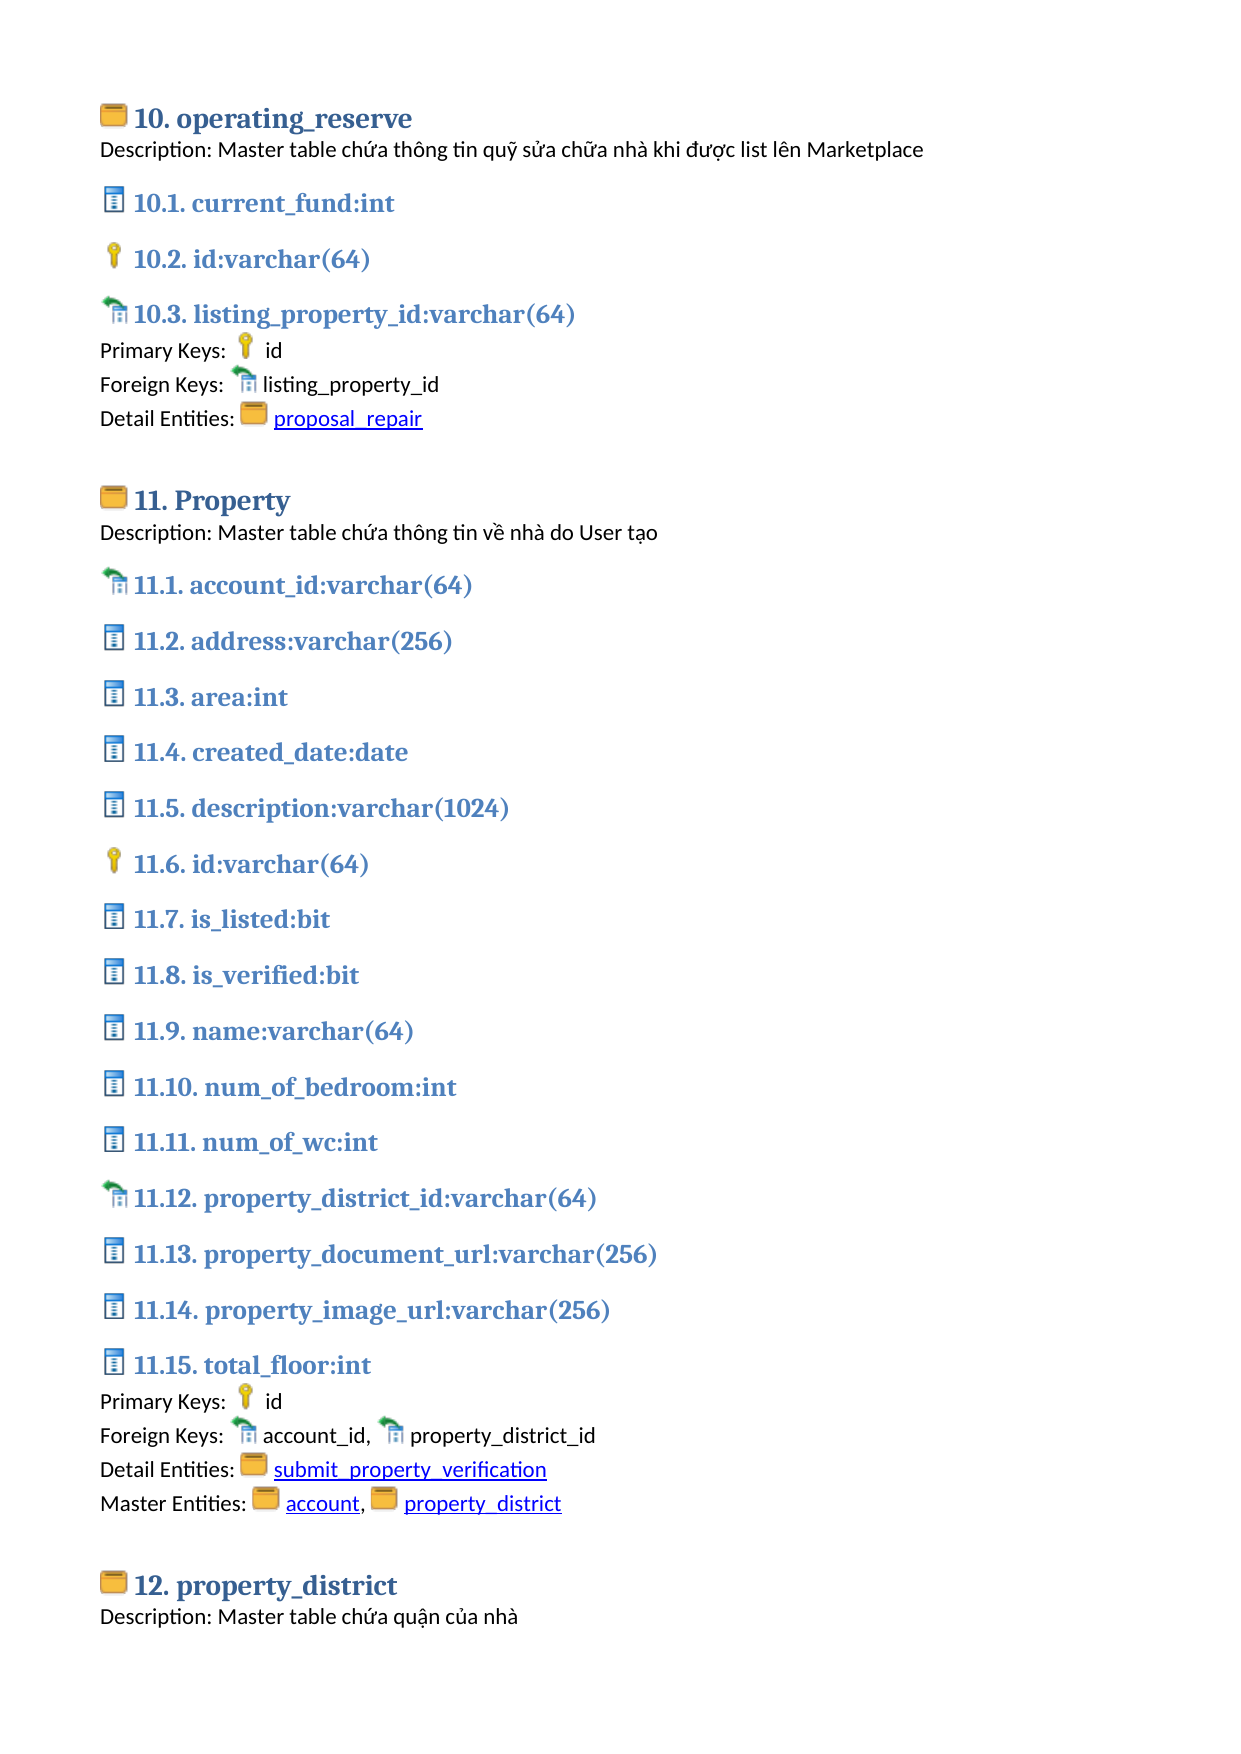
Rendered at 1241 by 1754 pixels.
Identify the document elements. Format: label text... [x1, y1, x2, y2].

picture [100, 1125, 129, 1152]
picture [370, 1484, 399, 1512]
picture [100, 1069, 129, 1097]
picture [100, 623, 129, 651]
picture [100, 566, 129, 595]
subtitle 10. operating_reserve [100, 100, 1140, 135]
picture [376, 1415, 405, 1444]
subtitle 11.4. created_date:date [100, 734, 1140, 768]
subtitle 11.14. property_image_url:varchar(256) [100, 1291, 1140, 1326]
picture [240, 399, 269, 427]
subtitle 11.15. total_floor:int [100, 1347, 1140, 1382]
picture [100, 1013, 129, 1041]
subtitle 10.1. current_fund:int [100, 184, 1140, 219]
picture [229, 364, 258, 393]
picture [100, 902, 129, 929]
text Description: Master table chứa thông tin quỹ sửa chữa nhà khi được list lên Marketplace [100, 135, 1140, 163]
subtitle 11.13. property_document_url:varchar(256) [100, 1235, 1140, 1270]
text Primary Keys: id [100, 1382, 1140, 1415]
picture [100, 846, 129, 874]
text Detail Entities: submit_property_verification [100, 1449, 1140, 1483]
text Master Entities: account, property_district [100, 1483, 1140, 1517]
picture [252, 1484, 281, 1512]
text Description: Master table chứa thông tin về nhà do User tạo [100, 518, 1140, 546]
subtitle 11.1. account_id:varchar(64) [100, 566, 1140, 601]
text Foreign Keys: listing_property_id [100, 364, 1140, 398]
text Foreign Keys: account_id, property_district_id [100, 1415, 1140, 1449]
subtitle 11.12. property_district_id:varchar(64) [100, 1179, 1140, 1214]
picture [100, 1179, 129, 1208]
subtitle 10.3. listing_property_id:varchar(64) [100, 296, 1140, 331]
subtitle 11.9. name:varchar(64) [100, 1012, 1140, 1047]
subtitle 12. property_district [100, 1567, 1140, 1602]
subtitle 11.5. description:varchar(1024) [100, 789, 1140, 824]
picture [231, 1382, 260, 1410]
picture [100, 185, 129, 213]
picture [100, 790, 129, 818]
picture [100, 101, 129, 129]
picture [229, 1415, 258, 1444]
subtitle 11.6. id:varchar(64) [100, 845, 1140, 880]
subtitle 11.3. area:int [100, 678, 1140, 713]
subtitle 11. Property [100, 482, 1140, 518]
text Description: Master table chứa quận của nhà [100, 1602, 1140, 1630]
picture [100, 1236, 129, 1264]
subtitle 11.10. num_of_bedroom:int [100, 1068, 1140, 1103]
text Primary Keys: id [100, 331, 1140, 364]
picture [100, 1292, 129, 1319]
subtitle 11.11. num_of_wc:int [100, 1124, 1140, 1159]
picture [100, 1568, 129, 1596]
subtitle 11.7. is_listed:bit [100, 901, 1140, 936]
subtitle 11.2. address:varchar(256) [100, 622, 1140, 657]
subtitle 10.2. id:varchar(64) [100, 240, 1140, 275]
picture [100, 1347, 129, 1375]
picture [100, 483, 129, 511]
picture [231, 331, 260, 359]
picture [100, 295, 129, 324]
subtitle 11.8. is_verified:bit [100, 957, 1140, 991]
picture [100, 679, 129, 707]
picture [100, 241, 129, 269]
text Detail Entities: proposal_repair [100, 398, 1140, 432]
picture [100, 734, 129, 762]
picture [100, 957, 129, 985]
picture [240, 1450, 269, 1478]
